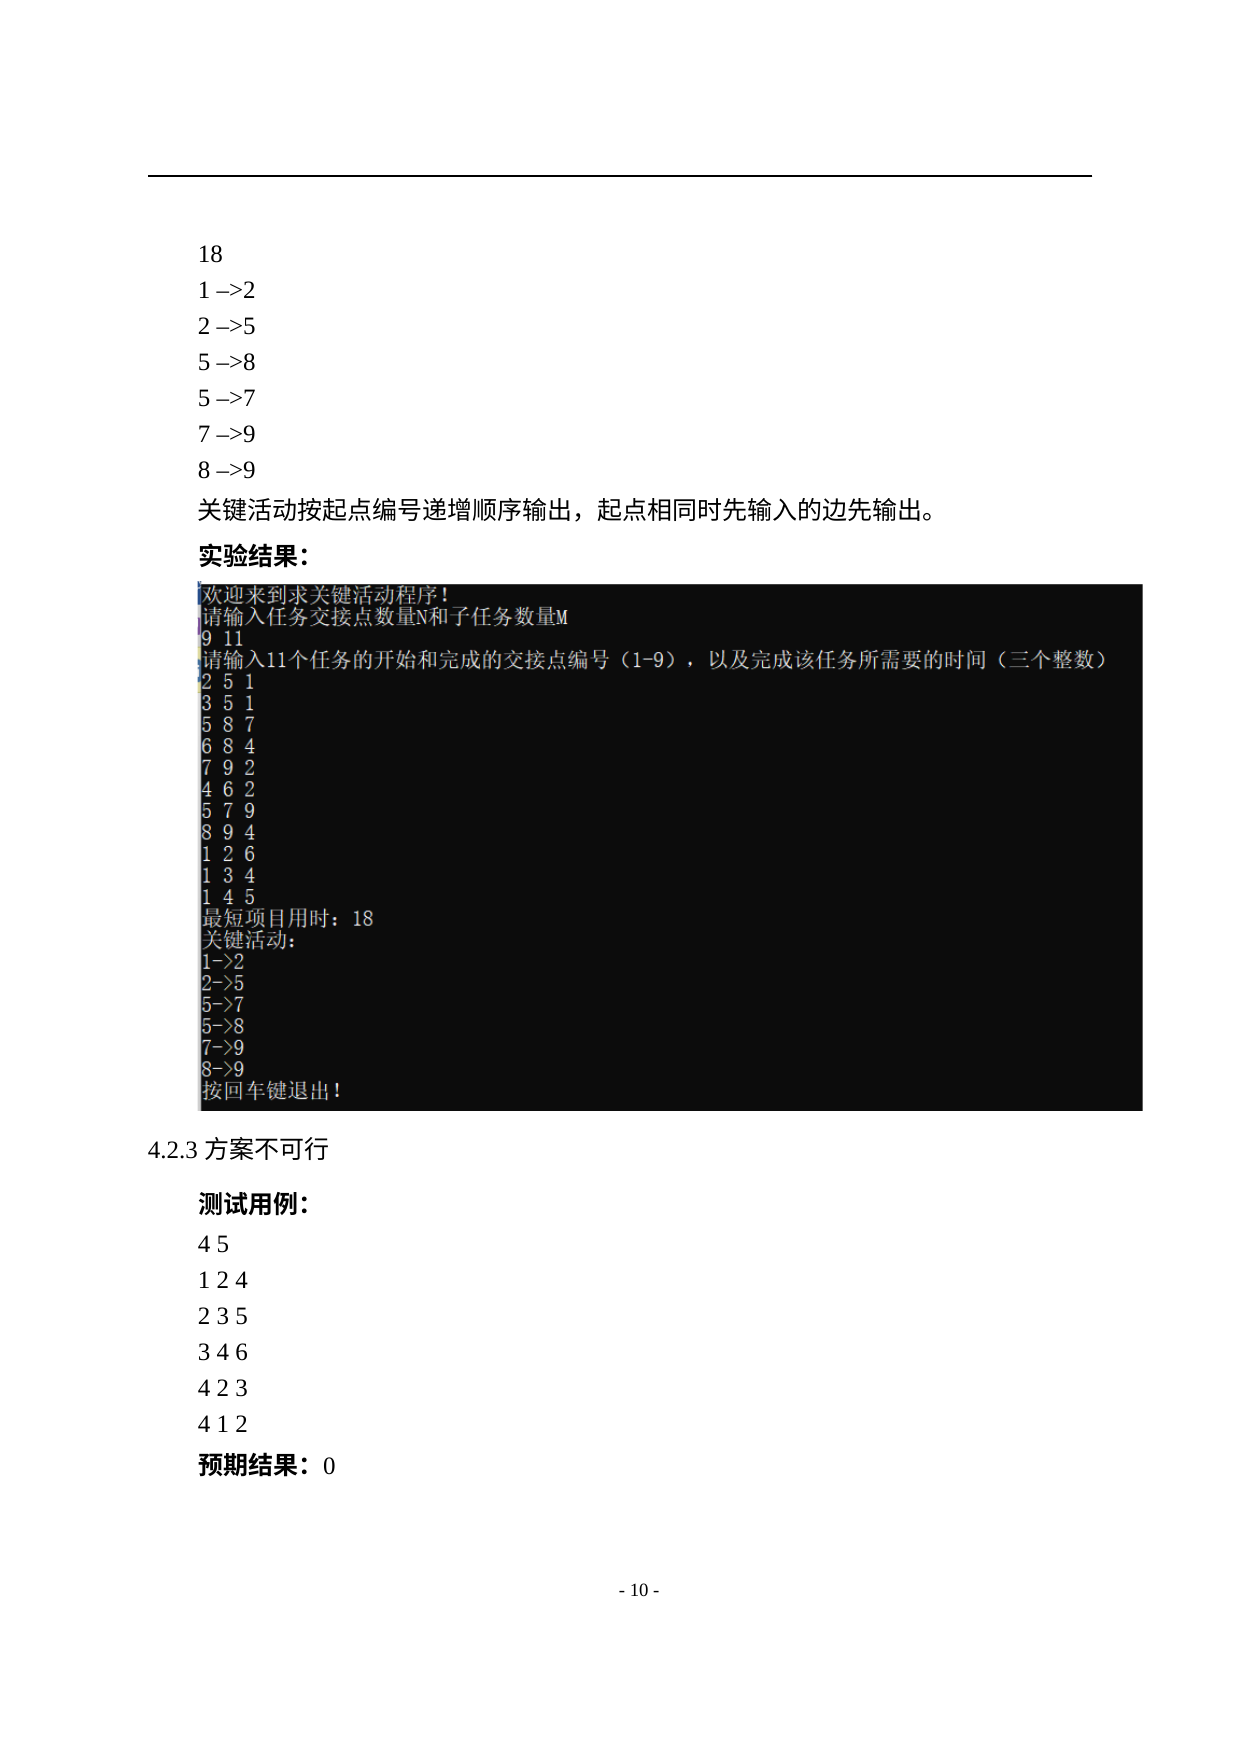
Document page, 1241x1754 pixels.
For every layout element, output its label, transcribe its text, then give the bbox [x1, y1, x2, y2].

text 5 –>8 [148, 347, 1092, 376]
text 3 4 6 [148, 1337, 1092, 1366]
text 4 1 2 [148, 1409, 1092, 1438]
text 5 –>7 [148, 383, 1092, 412]
text 18 [148, 239, 1092, 268]
text 4 2 3 [148, 1373, 1092, 1402]
text 1 –>2 [148, 275, 1092, 304]
text 4 5 [148, 1229, 1092, 1258]
text 2 3 5 [148, 1301, 1092, 1330]
text 关键活动按起点编号递增顺序输出，起点相同时先输入的边先输出。 [148, 491, 1092, 527]
picture [197, 581, 1143, 1111]
subtitle 4.2.3 方案不可行 [148, 1130, 1092, 1166]
text 2 –>5 [148, 311, 1092, 340]
text 7 –>9 [148, 419, 1092, 447]
text 8 –>9 [148, 455, 1092, 483]
text 实验结果： [148, 536, 1092, 572]
text 测试用例： [148, 1184, 1092, 1220]
text 1 2 4 [148, 1265, 1092, 1294]
text 预期结果：0 [148, 1445, 1092, 1481]
